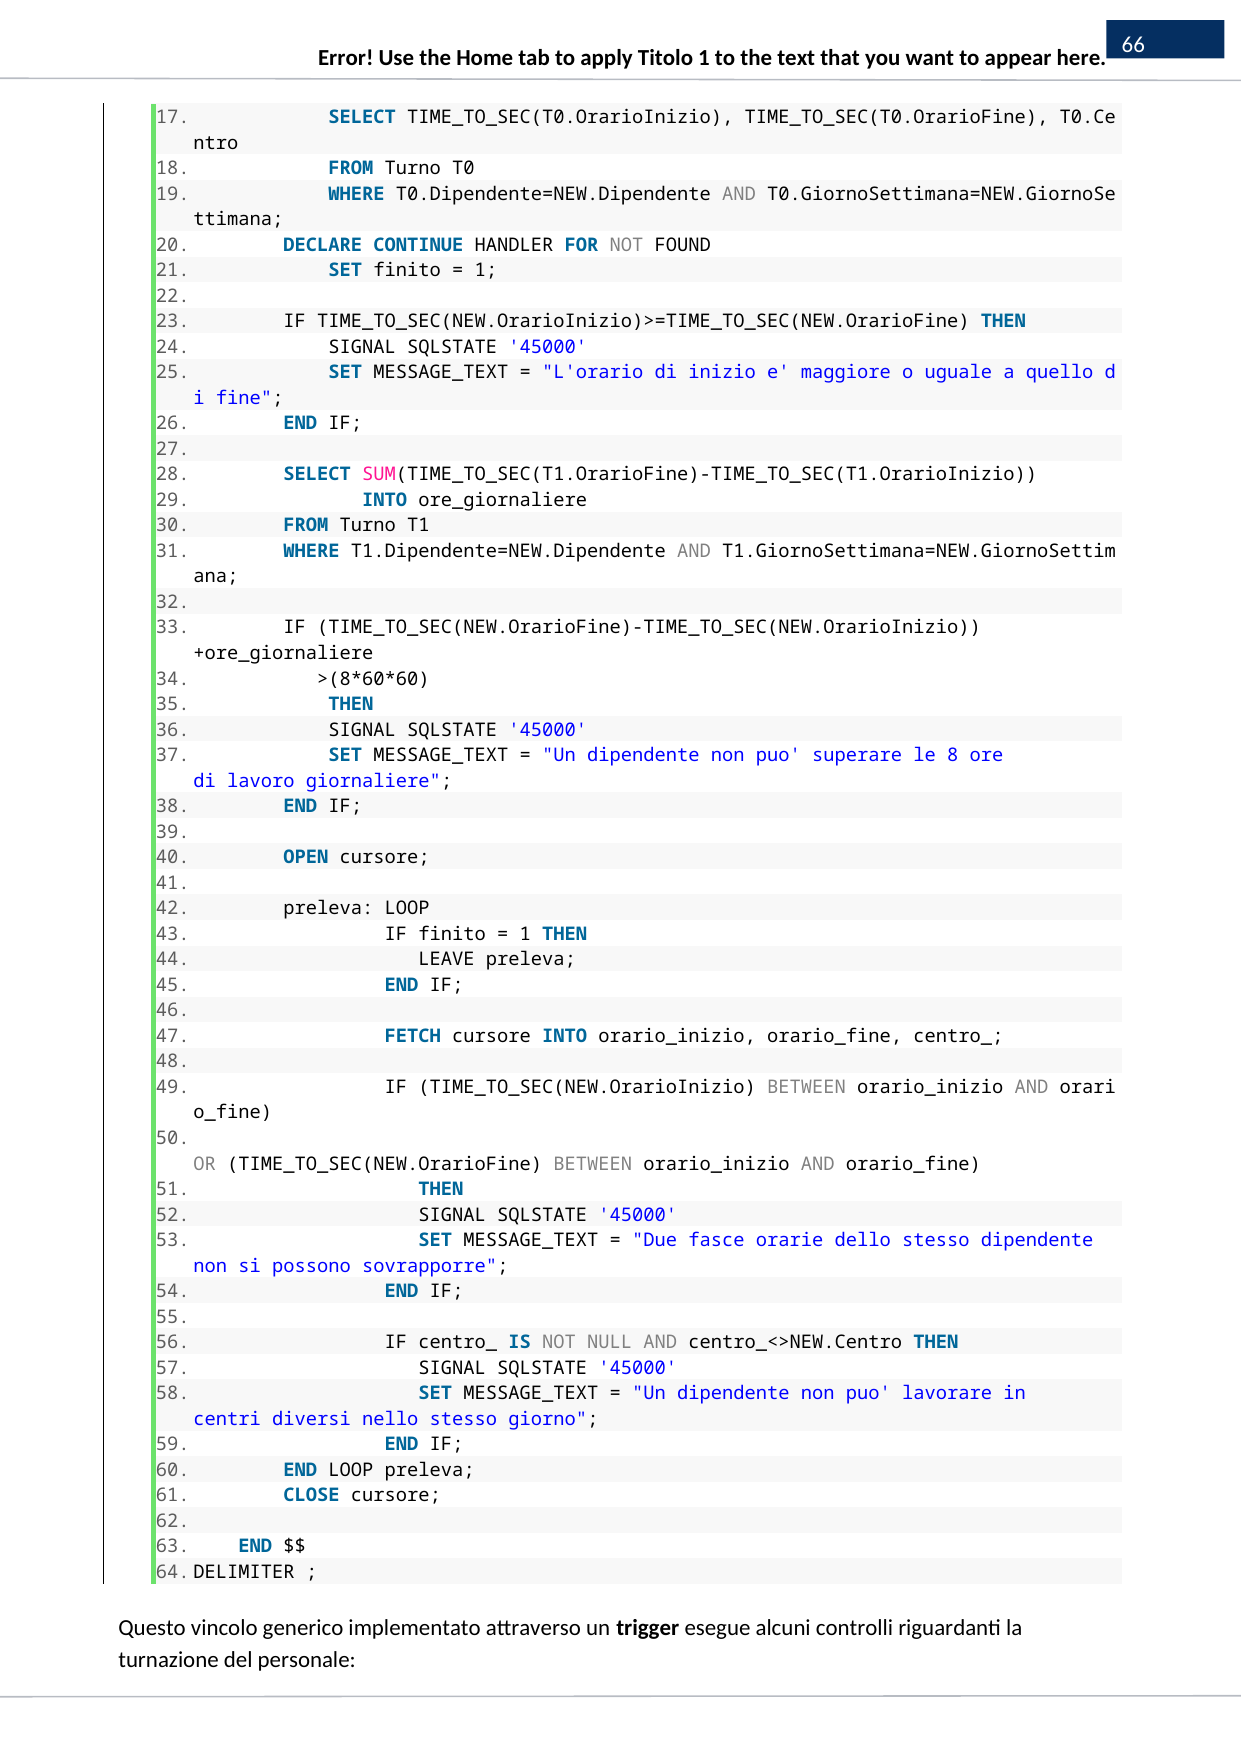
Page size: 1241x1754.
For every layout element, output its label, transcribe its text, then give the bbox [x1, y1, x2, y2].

list IF centro_ IS NOT NULL AND centro_<>NEW.Centro THEN [156, 1328, 1122, 1354]
list SET finito = 1; [156, 257, 1122, 282]
list IF finito = 1 THEN [156, 920, 1122, 946]
list END LOOP preleva; [156, 1456, 1122, 1482]
list THEN [156, 690, 1122, 716]
list END IF; [156, 1277, 1122, 1303]
list IF (TIME_TO_SEC(NEW.OrarioInizio) BETWEEN orario_inizio AND orario_fine) [156, 1073, 1122, 1124]
list IF TIME_TO_SEC(NEW.OrarioInizio)>=TIME_TO_SEC(NEW.OrarioFine) THEN [156, 308, 1122, 333]
list SET MESSAGE_TEXT = "Un dipendente non puo' lavorare in centri diversi nello stesso giorno"; [156, 1379, 1122, 1431]
list CLOSE cursore; [156, 1482, 1122, 1507]
list preleva: LOOP [156, 894, 1122, 920]
list SET MESSAGE_TEXT = "Un dipendente non puo' superare le 8 ore di lavoro giornaliere"; [156, 741, 1122, 792]
list SIGNAL SQLSTATE '45000' [156, 1354, 1122, 1379]
list END IF; [156, 1431, 1122, 1456]
list OPEN cursore; [156, 843, 1122, 869]
list LEAVE preleva; [156, 946, 1122, 971]
list SET MESSAGE_TEXT = "Due fasce orarie dello stesso dipendente non si possono sovrapporre"; [156, 1226, 1122, 1277]
list SIGNAL SQLSTATE '45000' [156, 1201, 1122, 1226]
list SELECT TIME_TO_SEC(T0.OrarioInizio), TIME_TO_SEC(T0.OrarioFine), T0.Centro [151, 103, 1122, 154]
list DECLARE CONTINUE HANDLER FOR NOT FOUND [156, 231, 1122, 257]
list SELECT SUM(TIME_TO_SEC(T1.OrarioFine)-TIME_TO_SEC(T1.OrarioInizio)) [156, 461, 1122, 486]
list END IF; [156, 410, 1122, 435]
list SIGNAL SQLSTATE '45000' [156, 716, 1122, 741]
list IF (TIME_TO_SEC(NEW.OrarioFine)-TIME_TO_SEC(NEW.OrarioInizio))+ore_giornaliere [156, 614, 1122, 665]
list END $$ [156, 1533, 1122, 1558]
list DELIMITER ; [156, 1558, 1122, 1584]
list FROM Turno T0 [156, 154, 1122, 180]
list OR (TIME_TO_SEC(NEW.OrarioFine) BETWEEN orario_inizio AND orario_fine) [156, 1124, 1122, 1175]
list WHERE T0.Dipendente=NEW.Dipendente AND T0.GiornoSettimana=NEW.GiornoSettimana; [156, 180, 1122, 231]
list >(8*60*60) [156, 665, 1122, 690]
list INTO ore_giornaliere [156, 486, 1122, 512]
list THEN [156, 1175, 1122, 1201]
list WHERE T1.Dipendente=NEW.Dipendente AND T1.GiornoSettimana=NEW.GiornoSettimana; [156, 537, 1122, 588]
list FETCH cursore INTO orario_inizio, orario_fine, centro_; [156, 1022, 1122, 1048]
list SIGNAL SQLSTATE '45000' [156, 333, 1122, 359]
list FROM Turno T1 [156, 512, 1122, 537]
list SET MESSAGE_TEXT = "L'orario di inizio e' maggiore o uguale a quello di fine"; [156, 359, 1122, 410]
text Questo vincolo generico implementato attraverso un trigger esegue alcuni controlli riguardanti la turnazione del personale: [118, 1613, 1122, 1673]
list END IF; [156, 792, 1122, 818]
list END IF; [156, 971, 1122, 997]
